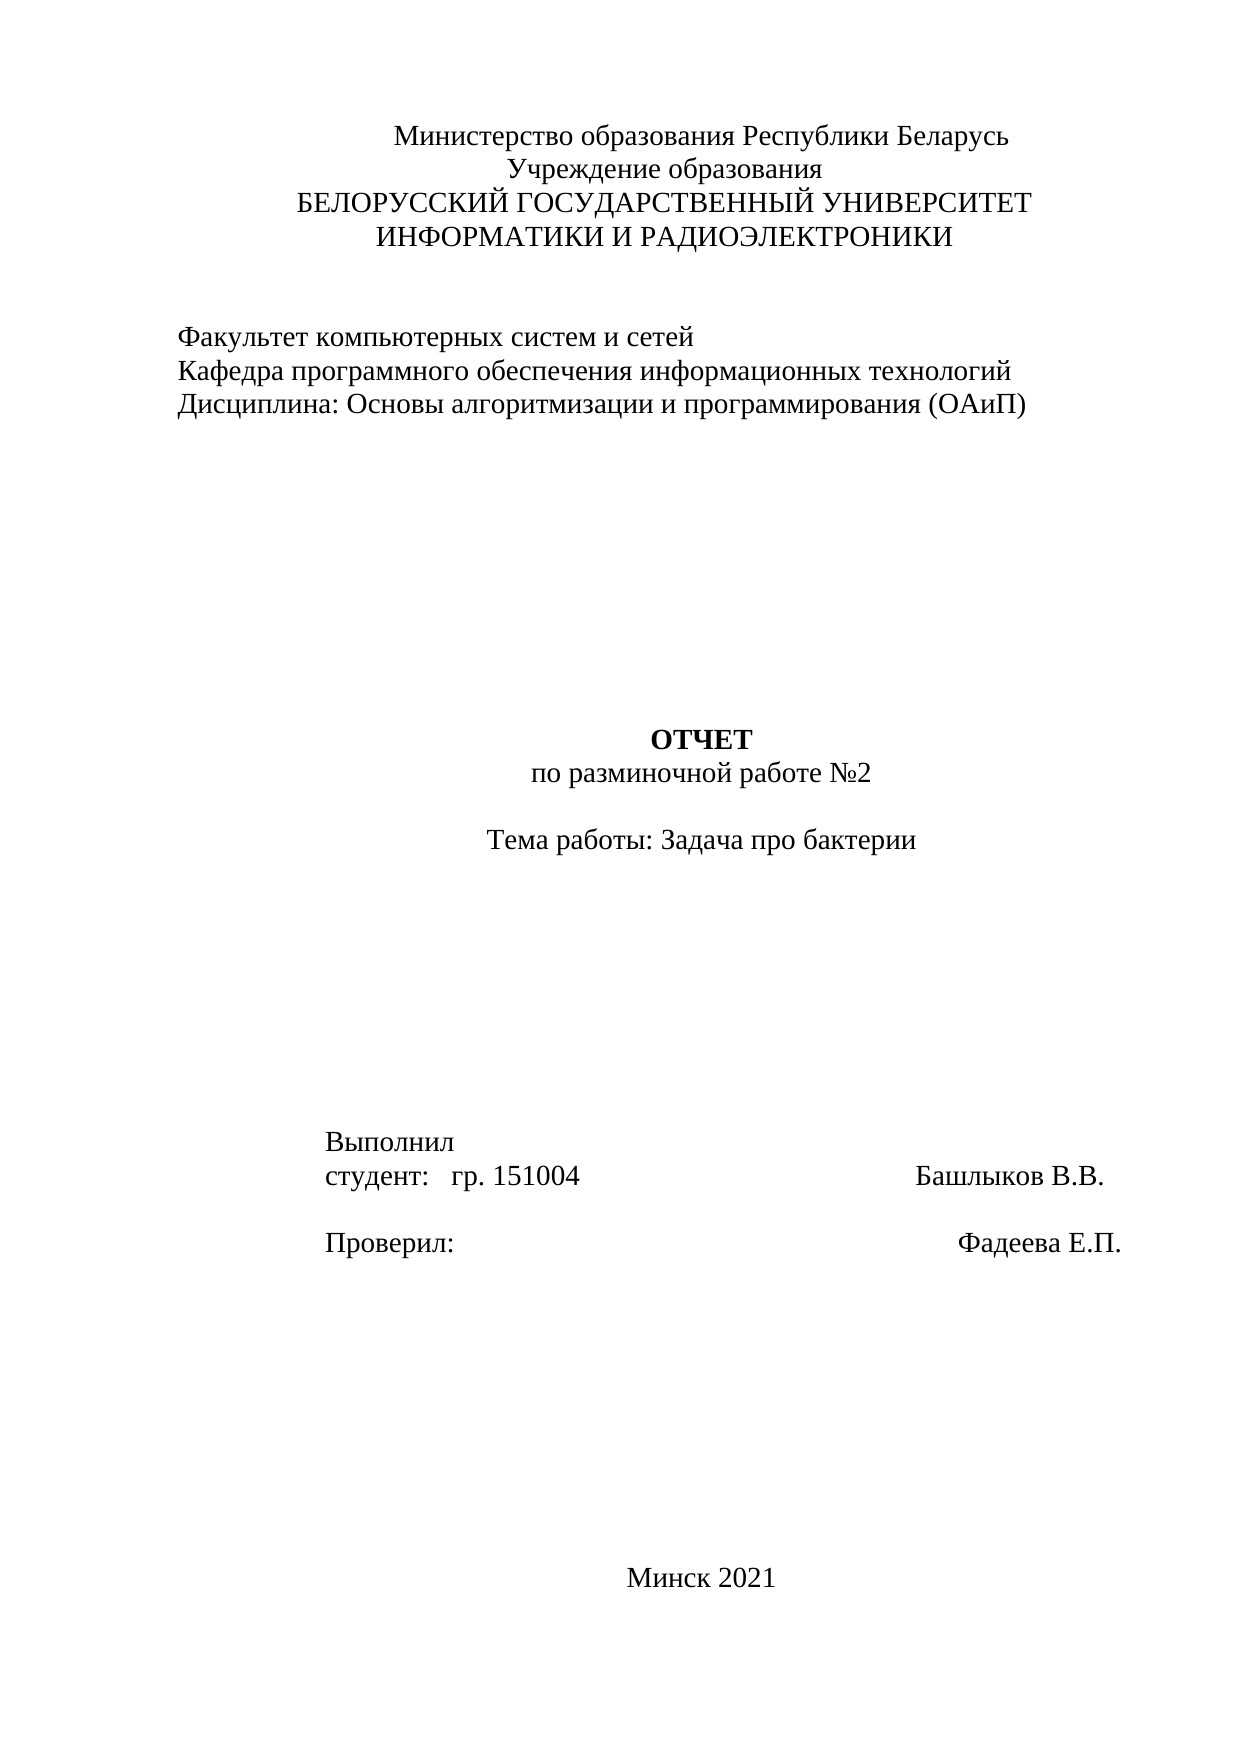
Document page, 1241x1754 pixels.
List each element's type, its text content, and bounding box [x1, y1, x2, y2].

text ИНФОРМАТИКИ И РАДИОЭЛЕКТРОНИКИ [177, 219, 1152, 252]
text Факультет компьютерных систем и сетей [177, 319, 1152, 353]
text Выполнил [177, 1124, 1152, 1158]
text Дисциплина: Основы алгоритмизации и программирования (ОАиП) [177, 386, 1152, 420]
text Проверил: Фадеева Е.П. [177, 1225, 1152, 1258]
text по разминочной работе №2 [177, 755, 1152, 789]
text БЕЛОРУССКИЙ ГОСУДАРСТВЕННЫЙ УНИВЕРСИТЕТ [177, 185, 1152, 219]
text Учреждение образования [177, 152, 1152, 185]
text Министерство образования Республики Беларусь [177, 118, 1152, 152]
text Минск 2021 [177, 1560, 1152, 1594]
text Тема работы: Задача про бактерии [177, 822, 1152, 856]
text студент: гр. 151004 Башлыков В.В. [177, 1158, 1152, 1191]
text ОТЧЕТ [177, 722, 1152, 755]
text Кафедра программного обеспечения информационных технологий [177, 353, 1152, 386]
